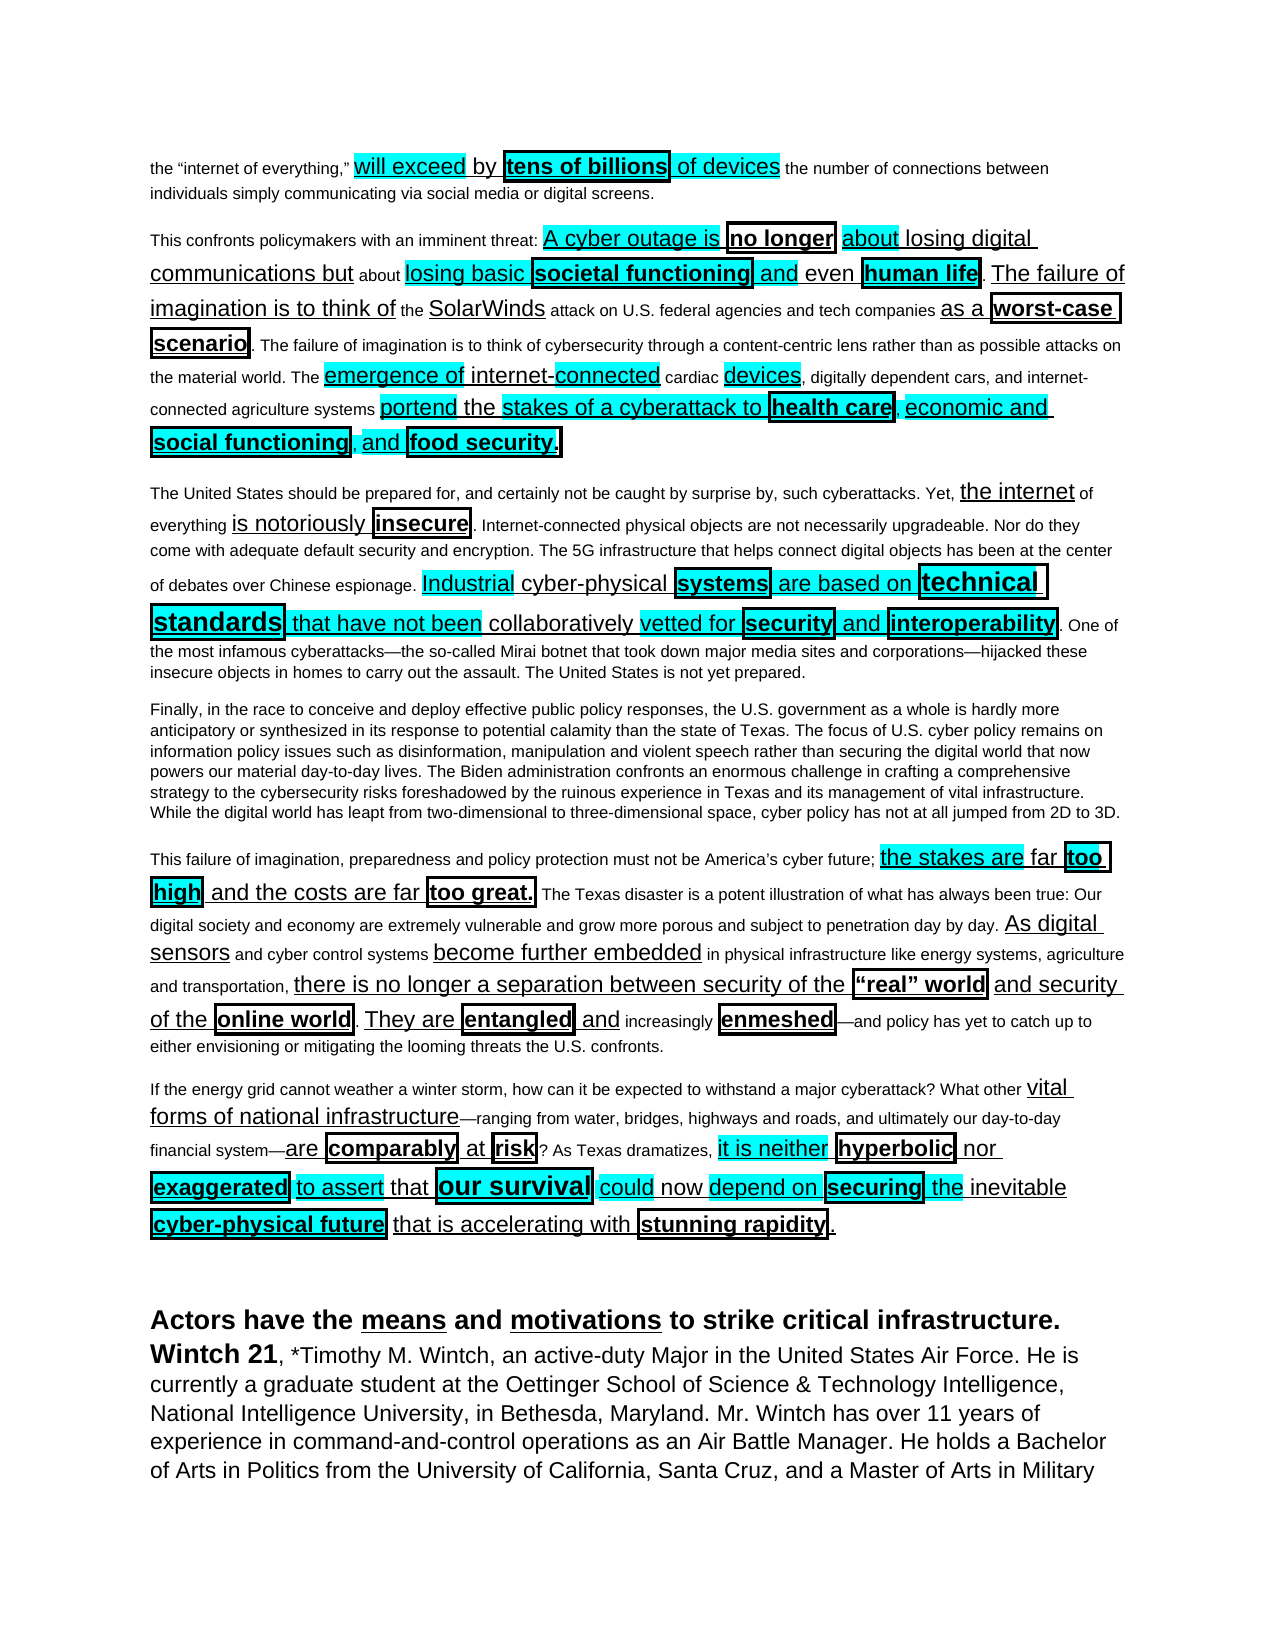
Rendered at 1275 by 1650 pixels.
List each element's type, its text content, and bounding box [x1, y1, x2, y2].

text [150, 1338, 1125, 1483]
subtitle Actors have the means and motivations to strike critical infrastructure. [150, 1304, 1125, 1336]
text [150, 150, 1125, 203]
text If the energy grid cannot weather a winter storm, how can it be expected to withstand a major cyberattack? What other vital forms of national infrastructure—ranging from water, bridges, highways and roads, and ultimately our day-to-day financial system—are comparably at risk? As Texas dramatizes, it is neither hyperbolic nor exaggerated to assert that our survival could now depend on securing the inevitable cyber-physical future that is accelerating with stunning rapidity. [150, 1074, 1125, 1240]
text Finally, in the race to conceive and deploy effective public policy responses, the U.S. government as a whole is hardly more anticipatory or synthesized in its response to potential calamity than the state of Texas. The focus of U.S. cyber policy remains on information policy issues such as disinformation, manipulation and violent speech rather than securing the digital world that now powers our material day-to-day lives. The Biden administration confronts an enormous challenge in crafting a comprehensive strategy to the cybersecurity risks foreshadowed by the ruinous experience in Texas and its management of vital infrastructure. While the digital world has leapt from two-dimensional to three-dimensional space, cyber policy has not at all jumped from 2D to 3D. [150, 700, 1125, 822]
text The United States should be prepared for, and certainly not be caught by surprise by, such cyberattacks. Yet, the internet of everything is notoriously insecure. Internet-connected physical objects are not necessarily upgradeable. Nor do they come with adequate default security and encryption. The 5G infrastructure that helps connect digital objects has been at the center of debates over Chinese espionage. Industrial cyber-physical systems are based on technical standards that have not been collaboratively vetted for security and interoperability. One of the most infamous cyberattacks—the so-called Mirai botnet that took down major media sites and corporations—hijacked these insecure objects in homes to carry out the assault. The United States is not yet prepared. [150, 478, 1125, 682]
text This failure of imagination, preparedness and policy protection must not be America’s cyber future; the stakes are far too high and the costs are far too great. The Texas disaster is a potent illustration of what has always been true: Our digital society and economy are extremely vulnerable and grow more porous and subject to penetration day by day. As digital sensors and cyber control systems become further embedded in physical infrastructure like energy systems, agriculture and transportation, there is no longer a separation between security of the “real” world and security of the online world. They are entangled and increasingly enmeshed—and policy has yet to catch up to either envisioning or mitigating the looming threats the U.S. confronts. [150, 841, 1125, 1056]
text This confronts policymakers with an imminent threat: A cyber outage is no longer about losing digital communications but about losing basic societal functioning and even human life. The failure of imagination is to think of the SolarWinds attack on U.S. federal agencies and tech companies as a worst-case scenario. The failure of imagination is to think of cybersecurity through a content-centric lens rather than as possible attacks on the material world. The emergence of internet-connected cardiac devices, digitally dependent cars, and internet-connected agriculture systems portend the stakes of a cyberattack to health care, economic and social functioning, and food security. [150, 221, 1125, 458]
